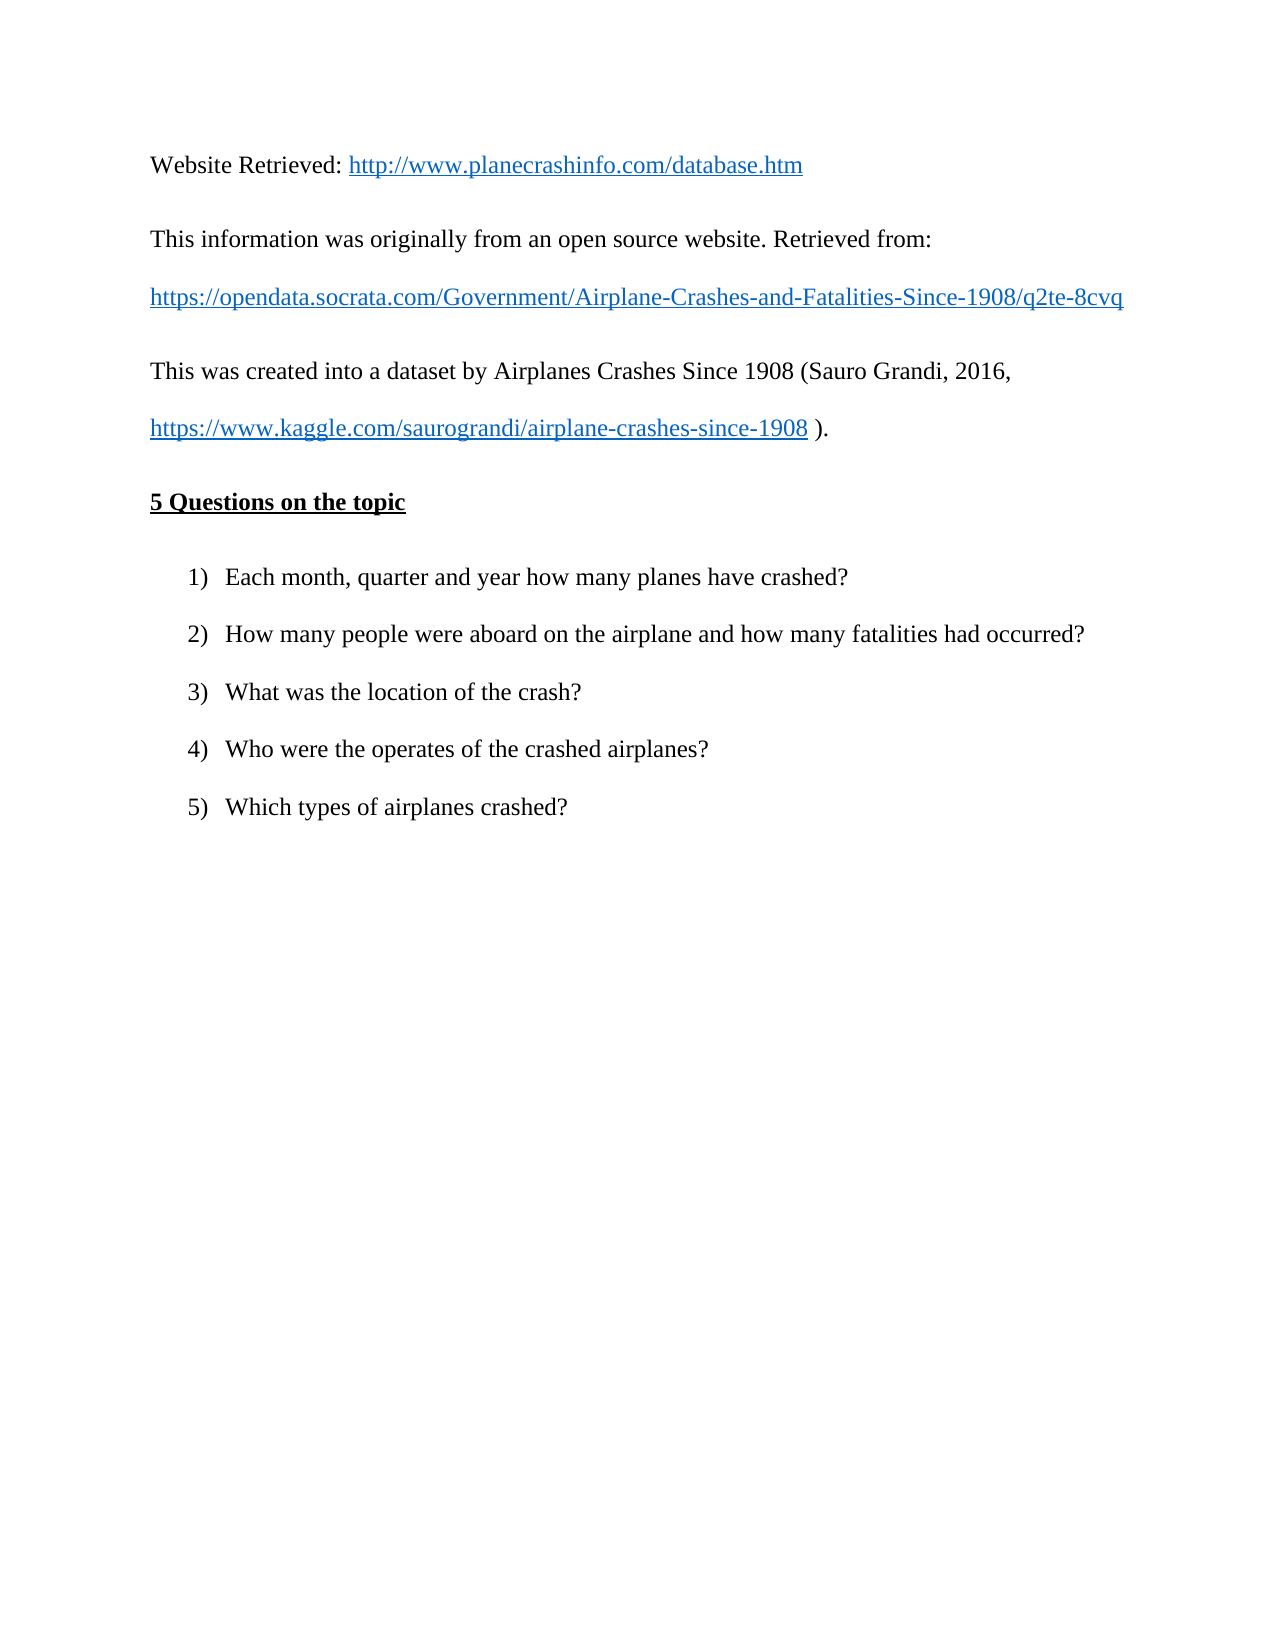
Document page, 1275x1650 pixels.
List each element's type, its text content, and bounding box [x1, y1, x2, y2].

text Website Retrieved: http://www.planecrashinfo.com/database.htm [150, 150, 1125, 179]
list How many people were aboard on the airplane and how many fatalities had occurred? [187, 619, 1125, 648]
list Each month, quarter and year how many planes have crashed? [187, 562, 1125, 590]
text This was created into a dataset by Airplanes Crashes Since 1908 (Sauro Grandi, 2016, https://www.kaggle.com/saurograndi/airplane-crashes-since-1908 ). [150, 356, 1125, 442]
list Which types of airplanes crashed? [187, 792, 1125, 820]
text 5 Questions on the topic [150, 487, 1125, 516]
text This information was originally from an open source website. Retrieved from: https://opendata.socrata.com/Government/Airplane-Crashes-and-Fatalities-Since-1908/q2te-8cvq [150, 224, 1125, 310]
list Who were the operates of the crashed airplanes? [187, 734, 1125, 763]
list What was the location of the crash? [187, 677, 1125, 705]
